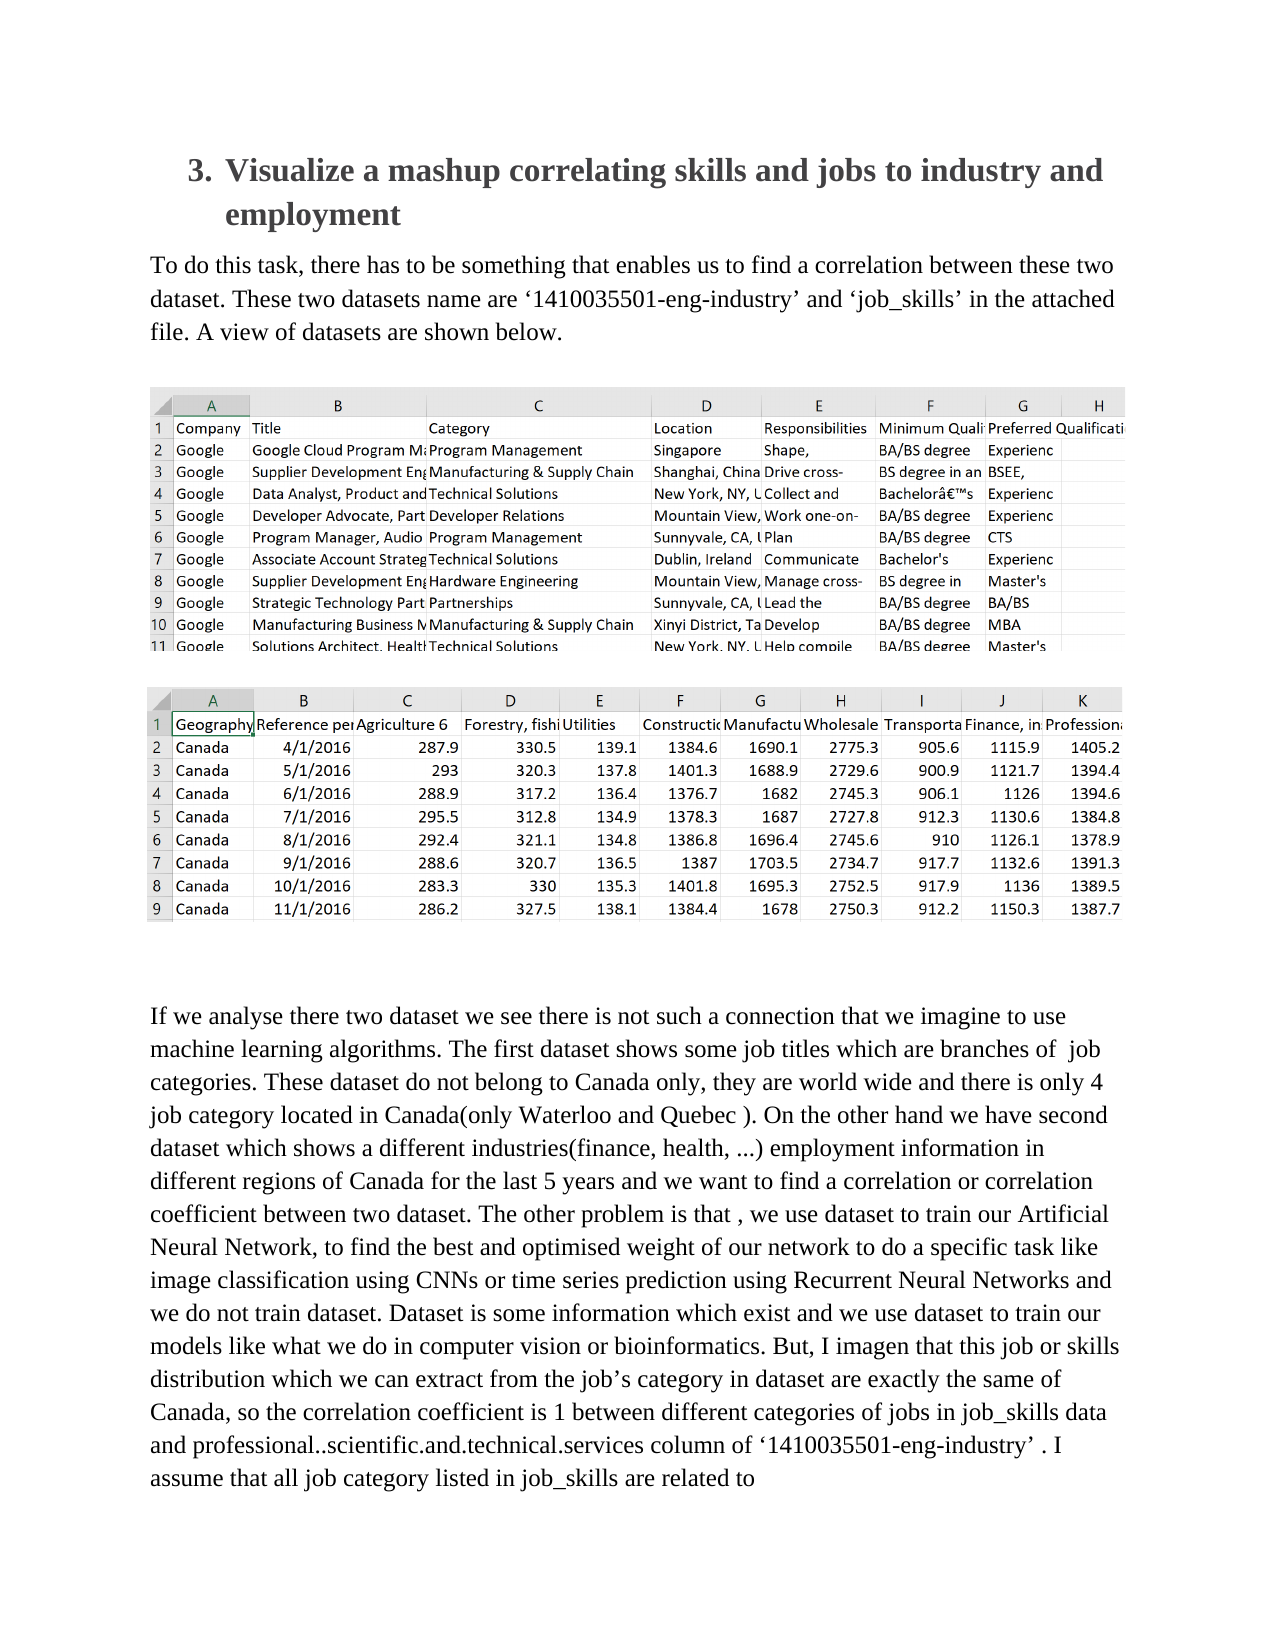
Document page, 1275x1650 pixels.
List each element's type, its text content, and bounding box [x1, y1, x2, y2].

text To do this task, there has to be something that enables us to find a correlation between these two dataset. These two datasets name are ‘1410035501-eng-industry’ and ‘job_skills’ in the attached file. A view of datasets are shown below. [150, 251, 1125, 345]
picture [147, 687, 1123, 922]
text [150, 1001, 1125, 1492]
subtitle Visualize a mashup correlating skills and jobs to industry and employment [187, 150, 1125, 232]
picture [150, 387, 1125, 651]
